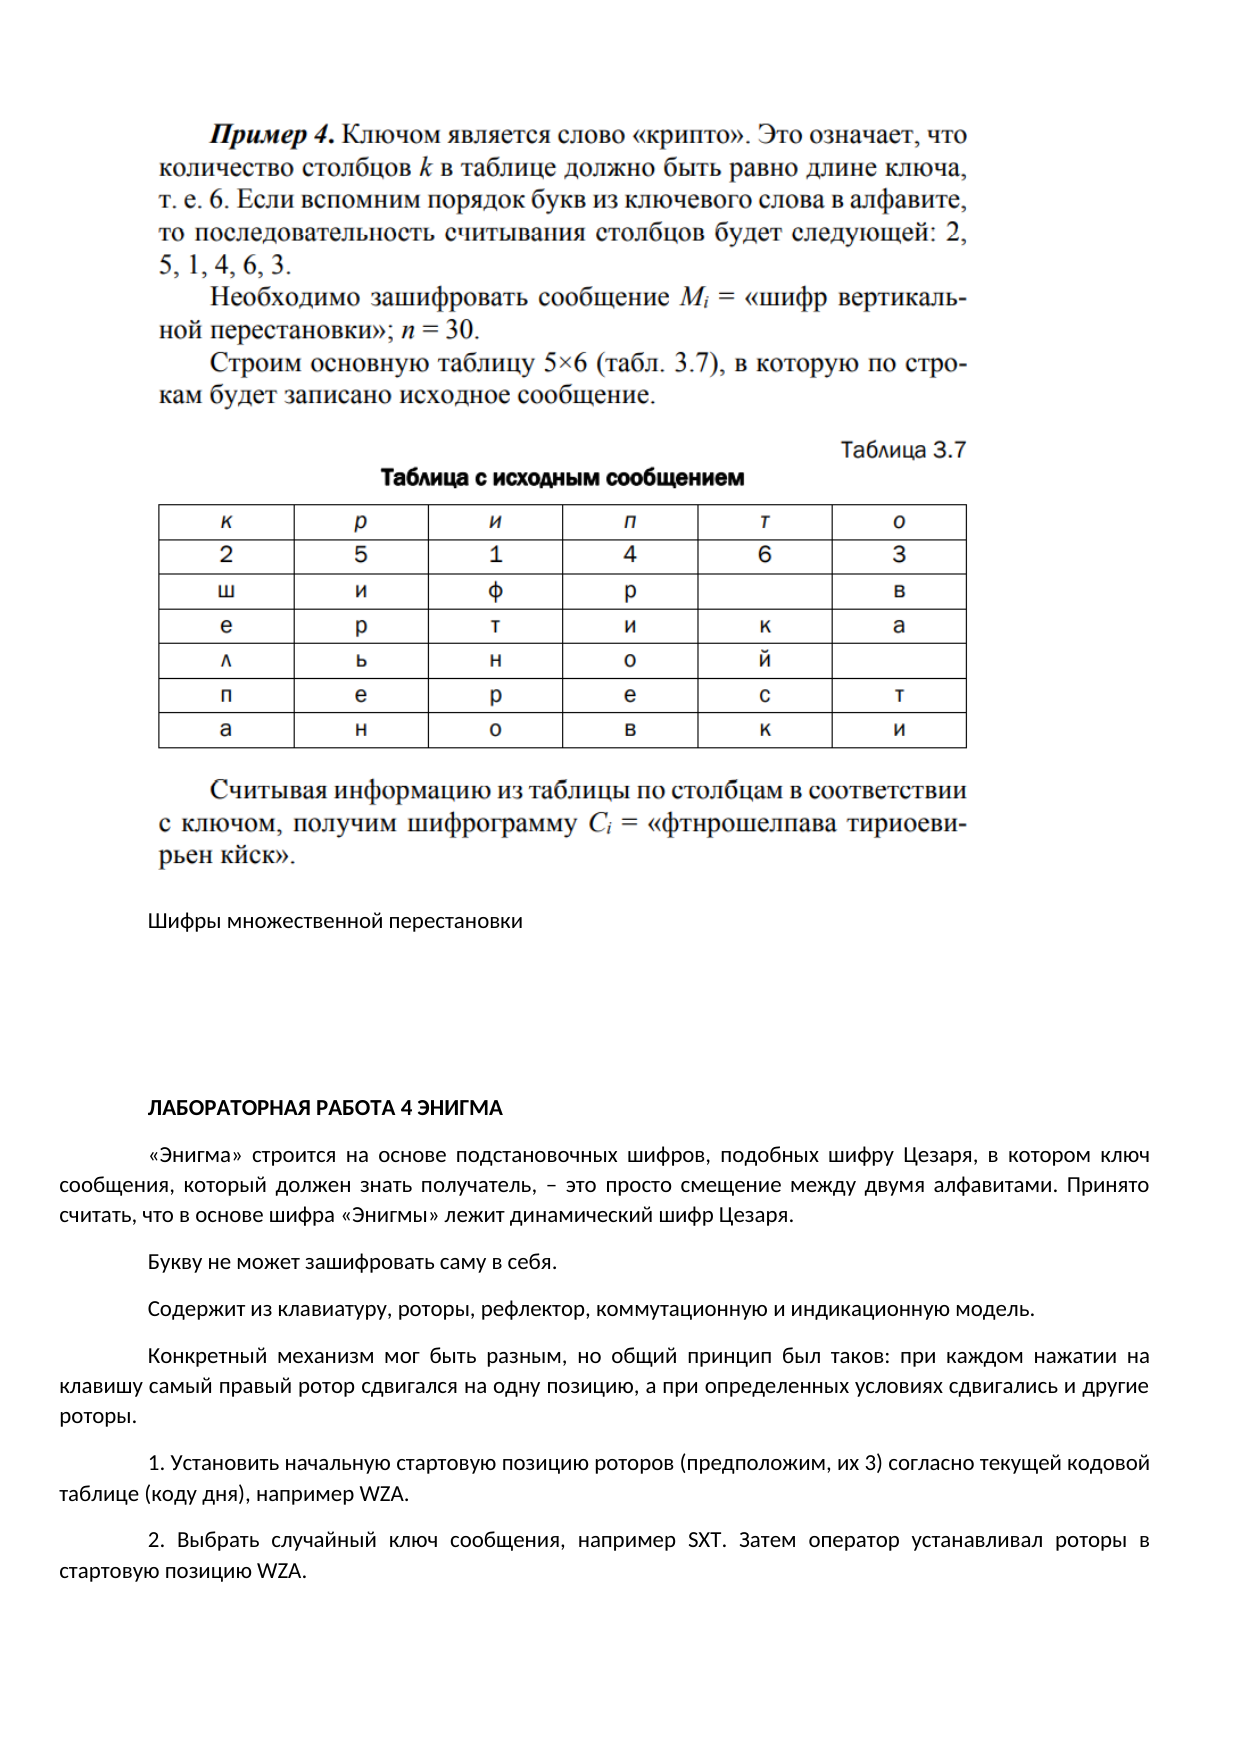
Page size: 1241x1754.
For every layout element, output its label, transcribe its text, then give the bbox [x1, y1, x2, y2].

picture [147, 118, 975, 887]
text Шифры множественной перестановки [59, 906, 1152, 934]
text Конкретный механизм мог быть разным, но общий принцип был таков: при каждом нажатии на клавишу самый правый ротор сдвигался на одну позицию, а при определенных условиях сдвигались и другие роторы. [59, 1341, 1152, 1429]
text Содержит из клавиатуру, роторы, рефлектор, коммутационную и индикационную модель. [59, 1294, 1152, 1322]
text ЛАБОРАТОРНАЯ РАБОТА 4 ЭНИГМА [59, 1093, 1152, 1121]
text «Энигма» строится на основе подстановочных шифров, подобных шифру Цезаря, в котором ключ сообщения, который должен знать получатель, – это просто смещение между двумя алфавитами. Принято считать, что в основе шифра «Энигмы» лежит динамический шифр Цезаря. [59, 1140, 1152, 1228]
text 2. Выбрать случайный ключ сообщения, например SXT. Затем оператор устанавливал роторы в стартовую позицию WZA. [59, 1526, 1152, 1584]
text 1. Установить начальную стартовую позицию роторов (предположим, их 3) согласно текущей кодовой таблице (коду дня), например WZA. [59, 1448, 1152, 1507]
text Букву не может зашифровать саму в себя. [59, 1247, 1152, 1275]
